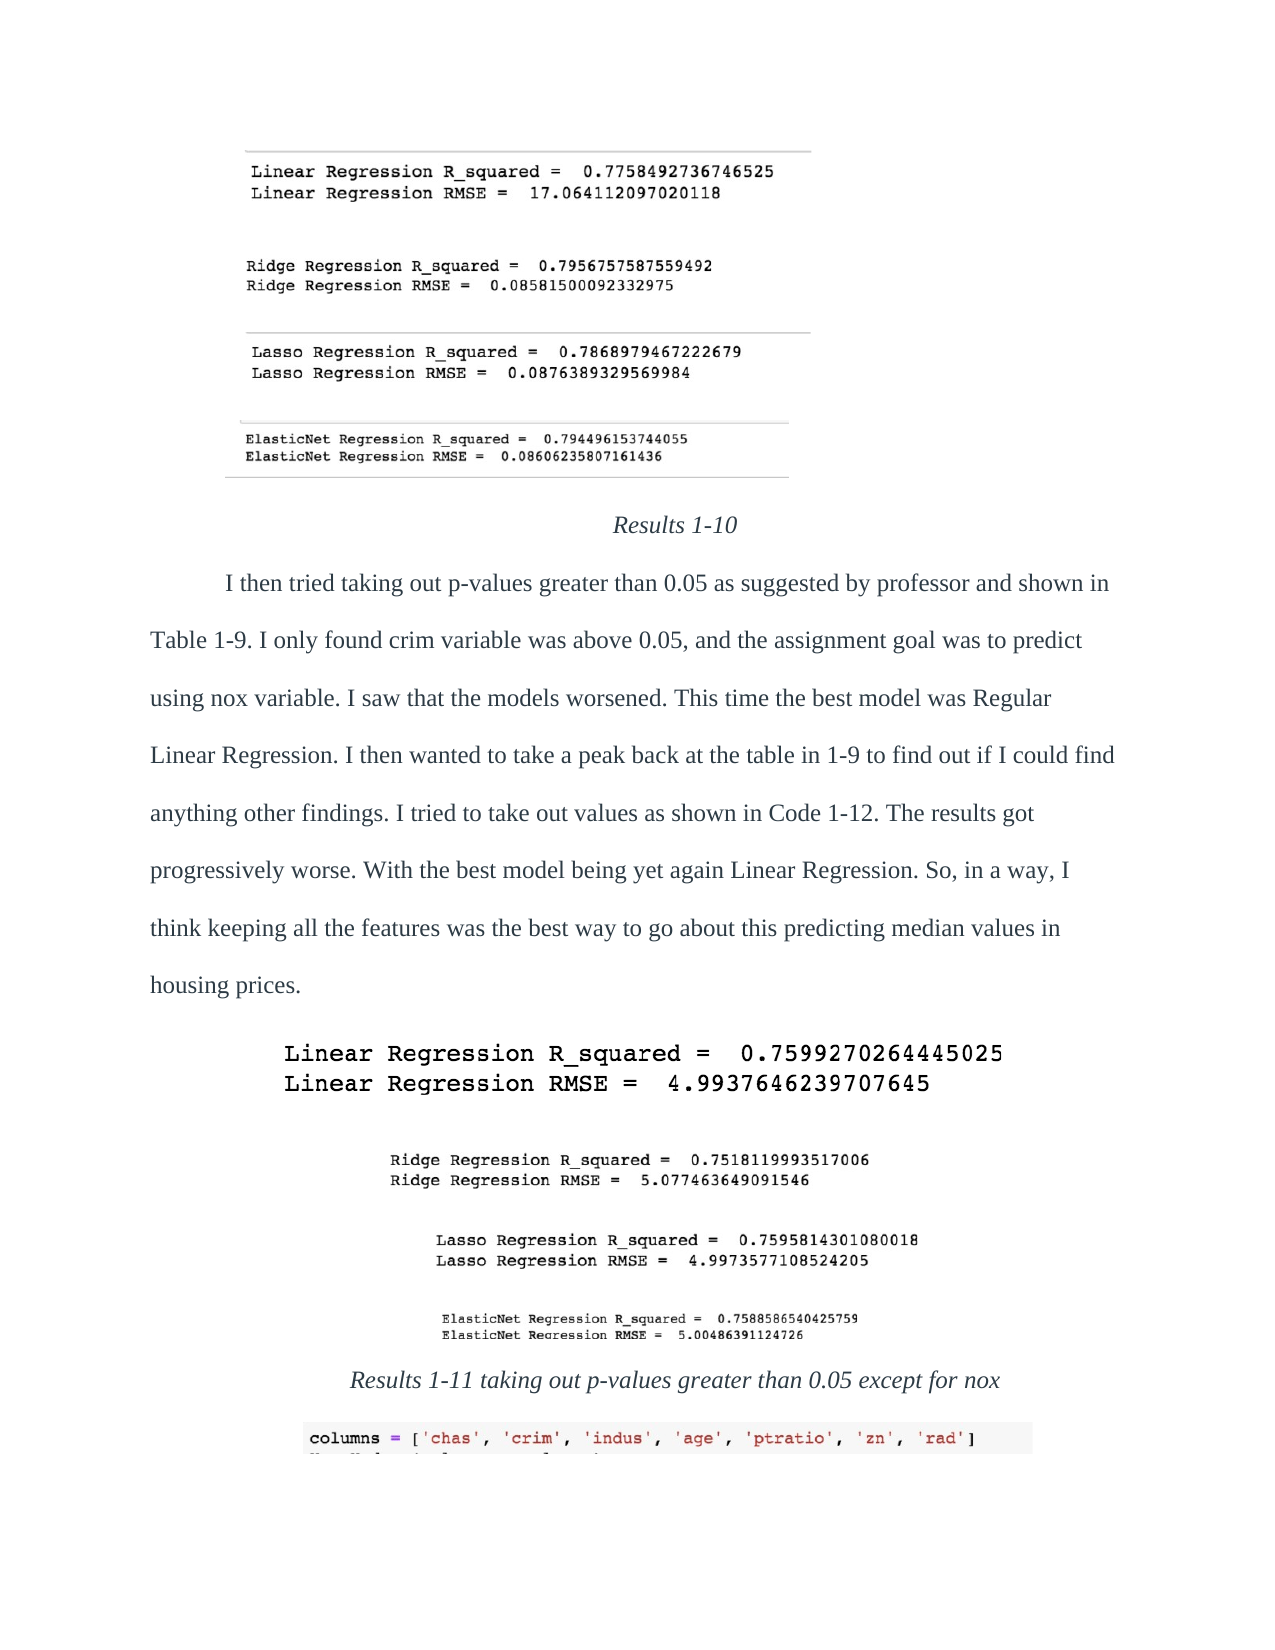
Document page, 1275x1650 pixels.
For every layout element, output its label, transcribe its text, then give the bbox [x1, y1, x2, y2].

text Results 1-11 taking out p-values greater than 0.05 except for nox [348, 1365, 1001, 1394]
picture [246, 258, 712, 294]
picture [435, 1232, 918, 1269]
picture [244, 150, 812, 202]
picture [389, 1152, 869, 1189]
text Results 1-10 [613, 510, 1210, 539]
picture [303, 1422, 1033, 1454]
picture [225, 420, 789, 478]
picture [284, 1043, 1002, 1095]
picture [245, 332, 811, 382]
text I then tried taking out p-values greater than 0.05 as suggested by professor and shown in Table 1-9. I only found crim variable was above 0.05, and the assignment goal was to predict using nox variable. I saw that the models worsened. This time the best model was Regular Linear Regression. I then wanted to take a peak back at the table in 1-9 to find out if I could find anything other findings. I tried to take out values as shown in Code 1-12. The results got progressively worse. With the best model being yet again Linear Regression. So, in a way, I think keeping all the features was the best way to go about this predicting median values in housing prices. [150, 568, 1122, 999]
picture [442, 1313, 858, 1339]
